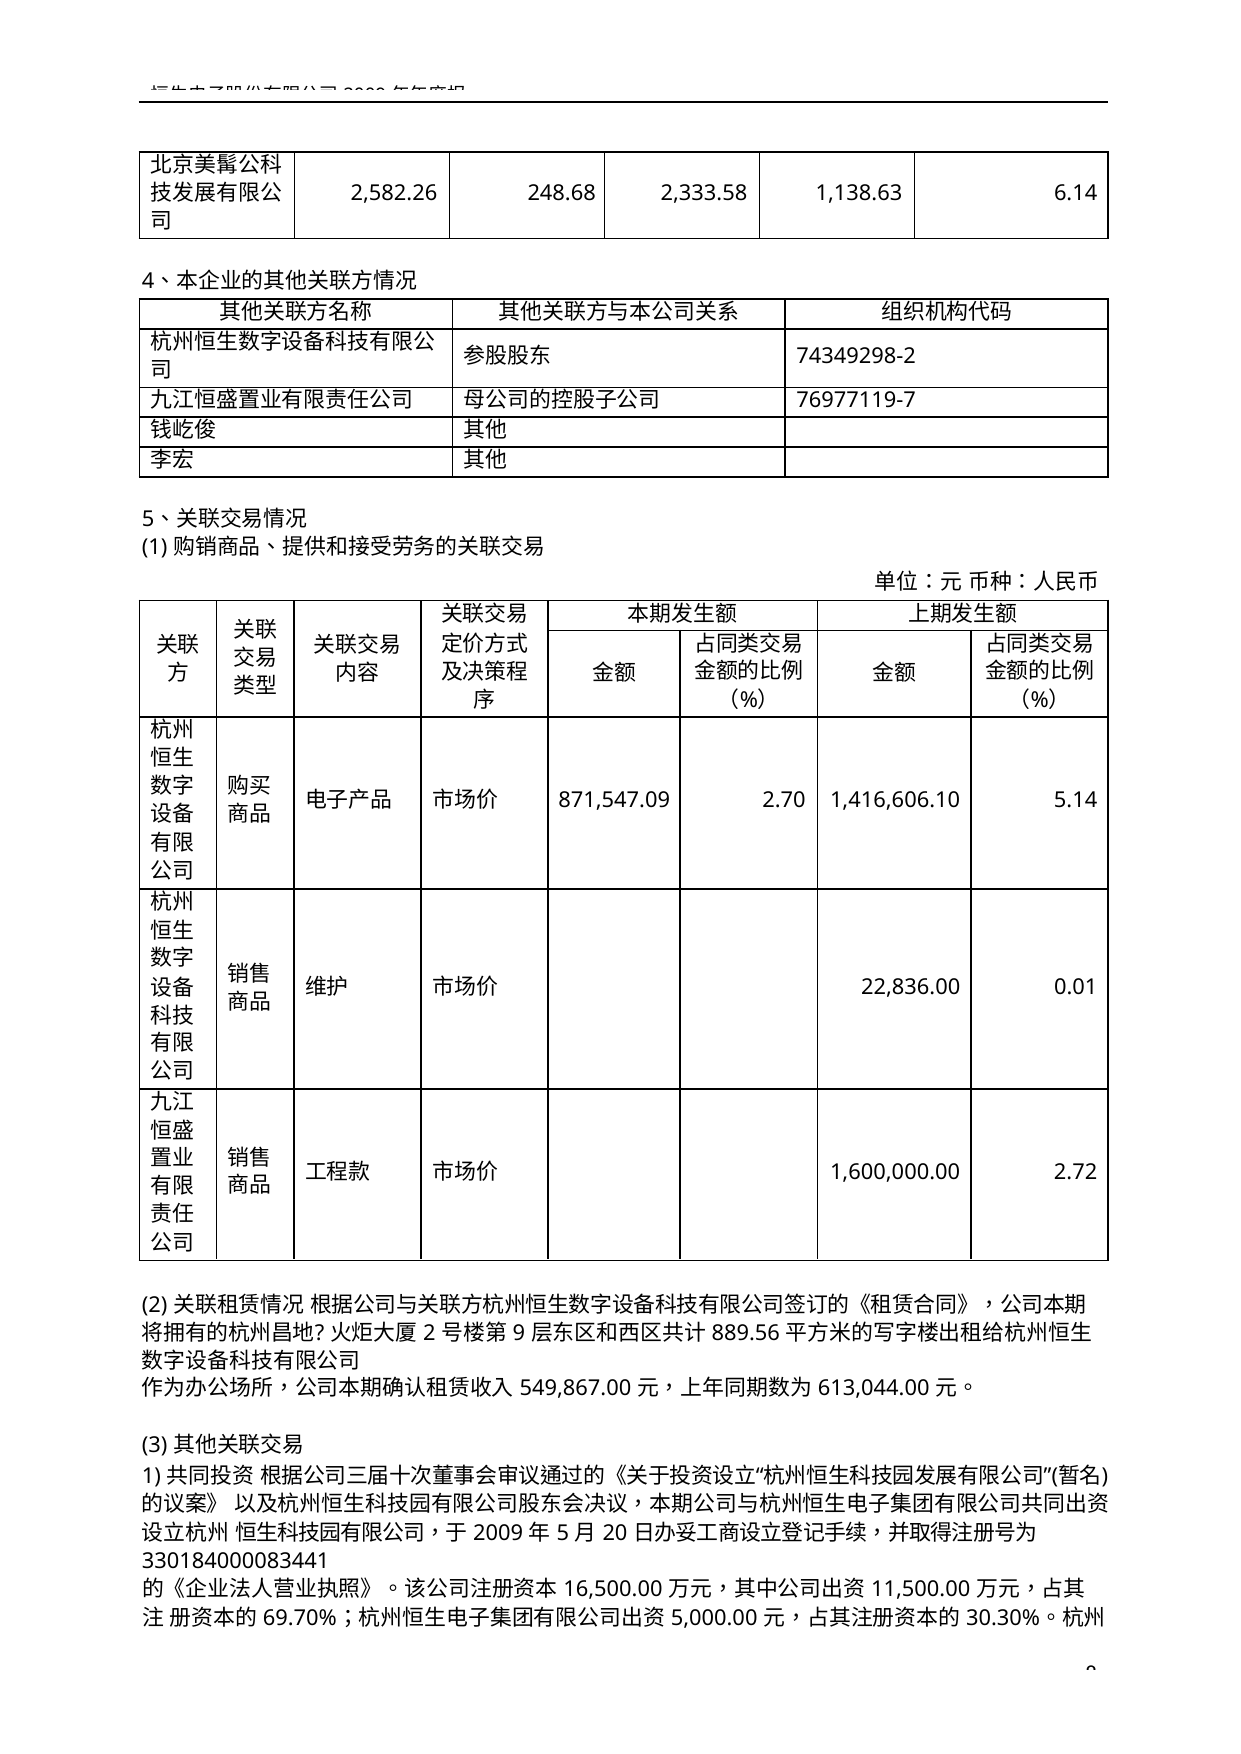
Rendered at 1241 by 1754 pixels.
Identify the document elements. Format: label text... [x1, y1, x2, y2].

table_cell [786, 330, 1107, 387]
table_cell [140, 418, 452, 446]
text 4、本企业的其他关联方情况 [142, 265, 1117, 294]
text 1) 共同投资 根据公司三届十次董事会审议通过的《关于投资设立“杭州恒生科技园发展有限公司”(暂名)的议案》 以及杭州恒生科技园有限公司股东会决议，本期公司与杭州恒生电子集团有限公司共同出资设立杭州 恒生科技园有限公司，于 2009 年 5 月 20 日办妥工商设立登记手续，并取得注册号为 330184000083441 [142, 1461, 1117, 1574]
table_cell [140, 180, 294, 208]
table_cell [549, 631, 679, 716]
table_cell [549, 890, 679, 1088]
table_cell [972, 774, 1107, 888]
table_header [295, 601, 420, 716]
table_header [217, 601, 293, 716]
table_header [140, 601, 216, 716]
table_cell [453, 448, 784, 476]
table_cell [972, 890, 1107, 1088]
text (3) 其他关联交易 [142, 1429, 1117, 1458]
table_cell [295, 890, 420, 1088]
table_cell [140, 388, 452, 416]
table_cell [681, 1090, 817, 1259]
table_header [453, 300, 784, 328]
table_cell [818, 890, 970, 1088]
text (1) 购销商品、提供和接受劳务的关联交易 [142, 532, 559, 560]
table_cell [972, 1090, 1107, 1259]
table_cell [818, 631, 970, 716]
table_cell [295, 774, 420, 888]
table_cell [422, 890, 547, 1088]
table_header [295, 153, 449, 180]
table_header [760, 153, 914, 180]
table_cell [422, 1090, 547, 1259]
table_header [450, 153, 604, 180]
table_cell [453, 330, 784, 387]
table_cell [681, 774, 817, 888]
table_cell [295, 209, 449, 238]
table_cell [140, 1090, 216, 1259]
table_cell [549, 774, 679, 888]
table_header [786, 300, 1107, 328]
text 单位：元 币种：人民币 [874, 566, 1128, 596]
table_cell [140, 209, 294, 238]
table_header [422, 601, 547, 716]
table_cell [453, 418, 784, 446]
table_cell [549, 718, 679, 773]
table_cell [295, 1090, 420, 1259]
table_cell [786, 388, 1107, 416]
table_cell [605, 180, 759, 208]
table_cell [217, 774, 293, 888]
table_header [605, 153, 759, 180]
text (2) 关联租赁情况 根据公司与关联方杭州恒生数字设备科技有限公司签订的《租赁合同》，公司本期将拥有的杭州昌地? 火炬大厦 2 号楼第 9 层东区和西区共计 889.56 平方米的写字楼出租给杭州恒生数字设备科技有限公司 [142, 1289, 1106, 1374]
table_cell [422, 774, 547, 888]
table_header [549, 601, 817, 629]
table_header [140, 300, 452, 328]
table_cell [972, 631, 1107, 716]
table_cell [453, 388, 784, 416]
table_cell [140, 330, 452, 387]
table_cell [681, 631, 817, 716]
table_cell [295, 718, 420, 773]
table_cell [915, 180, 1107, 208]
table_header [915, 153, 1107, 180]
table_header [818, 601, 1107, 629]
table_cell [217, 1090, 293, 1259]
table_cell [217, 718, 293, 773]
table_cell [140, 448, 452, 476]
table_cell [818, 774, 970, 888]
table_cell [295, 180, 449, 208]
text 作为办公场所，公司本期确认租赁收入 549,867.00 元，上年同期数为 613,044.00 元。 [142, 1374, 1117, 1400]
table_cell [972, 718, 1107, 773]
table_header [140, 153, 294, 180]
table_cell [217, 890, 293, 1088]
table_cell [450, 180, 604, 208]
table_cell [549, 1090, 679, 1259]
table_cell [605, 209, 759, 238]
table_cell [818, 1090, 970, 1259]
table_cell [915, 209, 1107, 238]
text 5、关联交易情况 [142, 503, 559, 532]
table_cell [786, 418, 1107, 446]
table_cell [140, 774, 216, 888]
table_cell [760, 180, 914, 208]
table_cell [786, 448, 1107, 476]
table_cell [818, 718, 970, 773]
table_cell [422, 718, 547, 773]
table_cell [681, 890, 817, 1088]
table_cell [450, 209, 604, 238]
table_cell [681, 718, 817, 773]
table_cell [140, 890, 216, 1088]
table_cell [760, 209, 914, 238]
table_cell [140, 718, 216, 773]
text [142, 1574, 1106, 1631]
